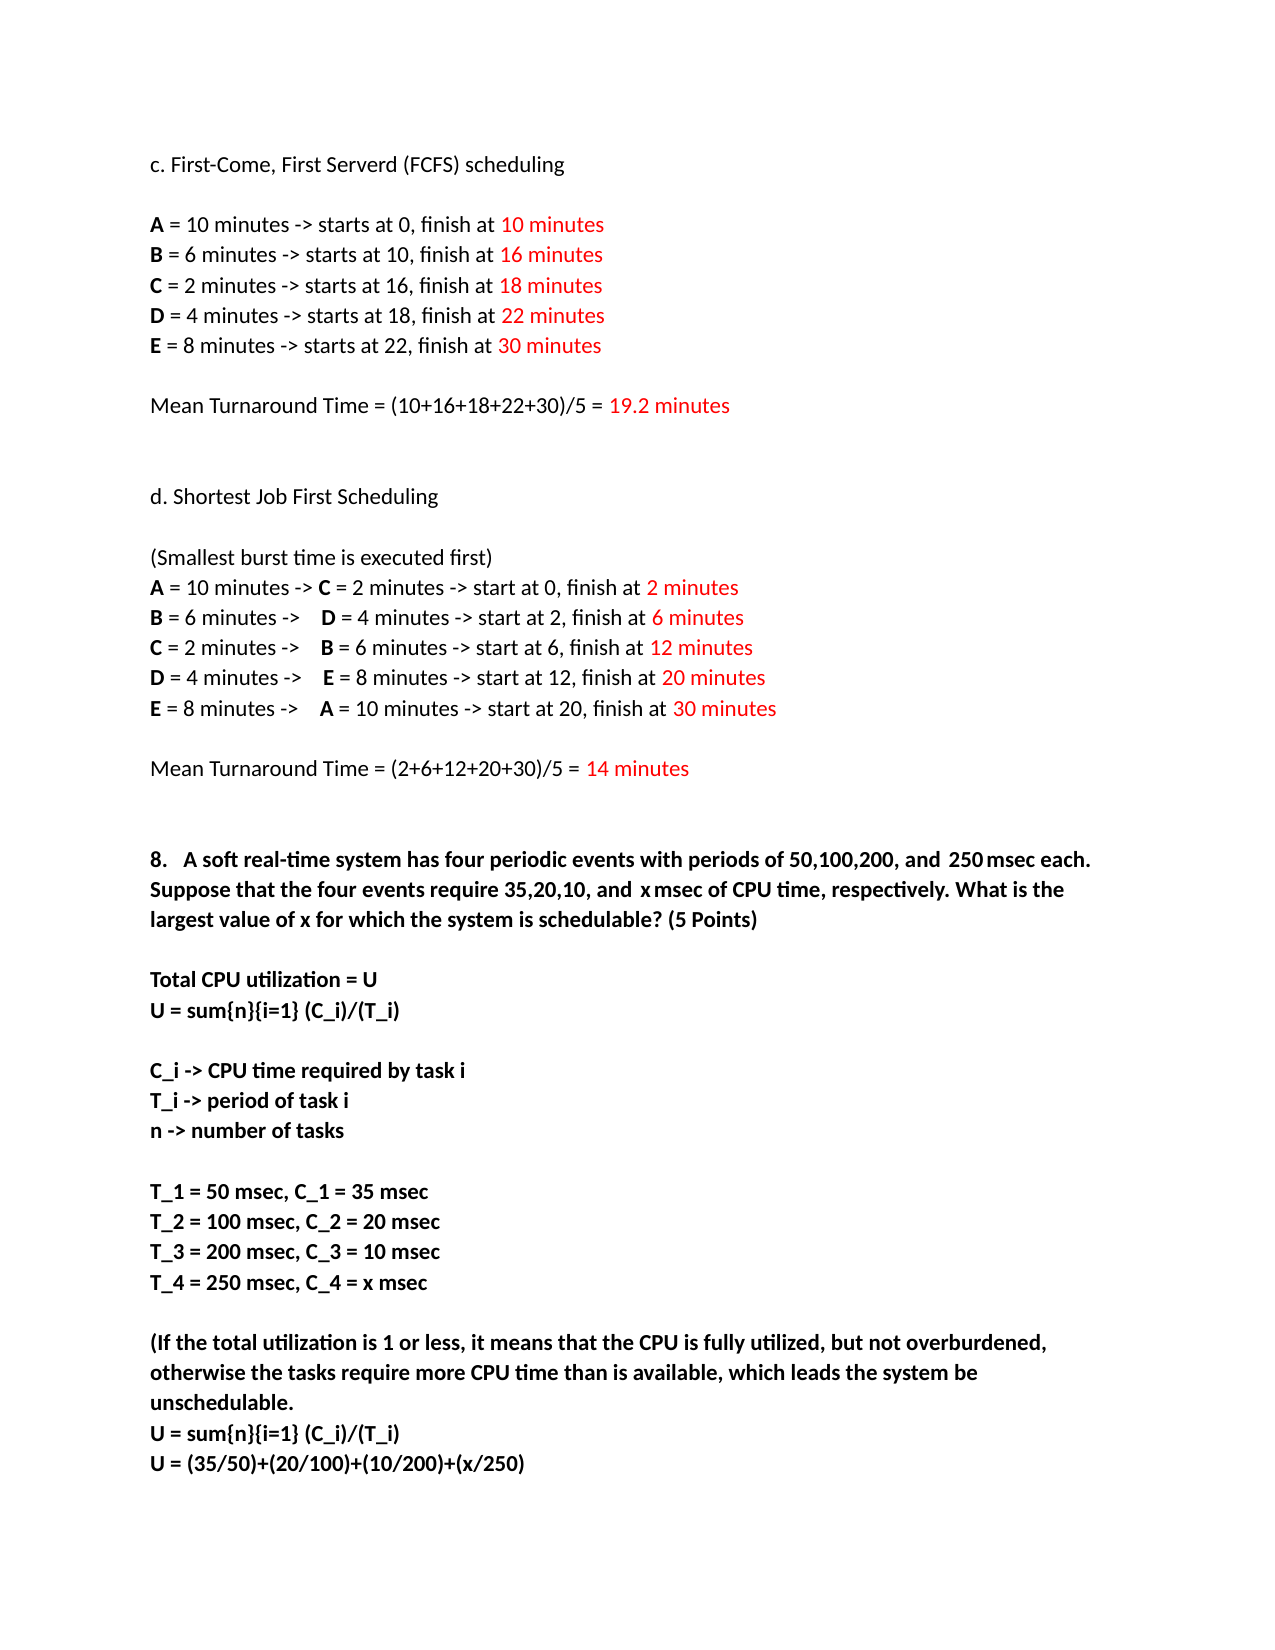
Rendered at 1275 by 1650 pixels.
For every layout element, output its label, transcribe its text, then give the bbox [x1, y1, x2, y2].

text n -> number of tasks [150, 1117, 1125, 1145]
text D = 4 minutes -> starts at 18, finish at 22 minutes [150, 301, 1125, 329]
text T_3 = 200 msec, C_3 = 10 msec [150, 1237, 1125, 1266]
text Mean Turnaround Time = (10+16+18+22+30)/5 = 19.2 minutes [150, 392, 1125, 420]
text Mean Turnaround Time = (2+6+12+20+30)/5 = 14 minutes [150, 754, 1125, 782]
text U = sum{n}{i=1} (C_i)/(T_i) [150, 1419, 1125, 1447]
text (If the total utilization is 1 or less, it means that the CPU is fully utilized, but not overburdened, otherwise the tasks require more CPU time than is available, which leads the system be unschedulable. [150, 1328, 1125, 1417]
text U = sum{n}{i=1} (C_i)/(T_i) [150, 996, 1125, 1024]
text C_i -> CPU time required by task i [150, 1056, 1125, 1084]
text B = 6 minutes -> D = 4 minutes -> start at 2, finish at 6 minutes [150, 603, 1125, 631]
text E = 8 minutes -> A = 10 minutes -> start at 20, finish at 30 minutes [150, 694, 1125, 722]
text d. Shortest Job First Scheduling [150, 482, 1125, 510]
text E = 8 minutes -> starts at 22, finish at 30 minutes [150, 331, 1125, 359]
text A = 10 minutes -> starts at 0, finish at 10 minutes [150, 210, 1125, 238]
text U = (35/50)+(20/100)+(10/200)+(x/250) [150, 1449, 1125, 1477]
text T_i -> period of task i [150, 1086, 1125, 1114]
text 8. A soft real-time system has four periodic events with periods of 50,100,200, and 250 msec each. Suppose that the four events require 35,20,10, and x msec of CPU time, respectively. What is the largest value of x for which the system is schedulable? (5 Points) [150, 845, 1125, 933]
text (Smallest burst time is executed first) [150, 512, 1125, 571]
text C = 2 minutes -> B = 6 minutes -> start at 6, finish at 12 minutes [150, 633, 1125, 661]
text T_1 = 50 msec, C_1 = 35 msec [150, 1177, 1125, 1205]
text B = 6 minutes -> starts at 10, finish at 16 minutes [150, 241, 1125, 269]
text A = 10 minutes -> C = 2 minutes -> start at 0, finish at 2 minutes [150, 573, 1125, 601]
text T_2 = 100 msec, C_2 = 20 msec [150, 1207, 1125, 1235]
text c. First-Come, First Serverd (FCFS) scheduling [150, 150, 1125, 178]
text C = 2 minutes -> starts at 16, finish at 18 minutes [150, 271, 1125, 299]
text Total CPU utilization = U [150, 966, 1125, 994]
text D = 4 minutes -> E = 8 minutes -> start at 12, finish at 20 minutes [150, 663, 1125, 692]
text T_4 = 250 msec, C_4 = x msec [150, 1268, 1125, 1296]
